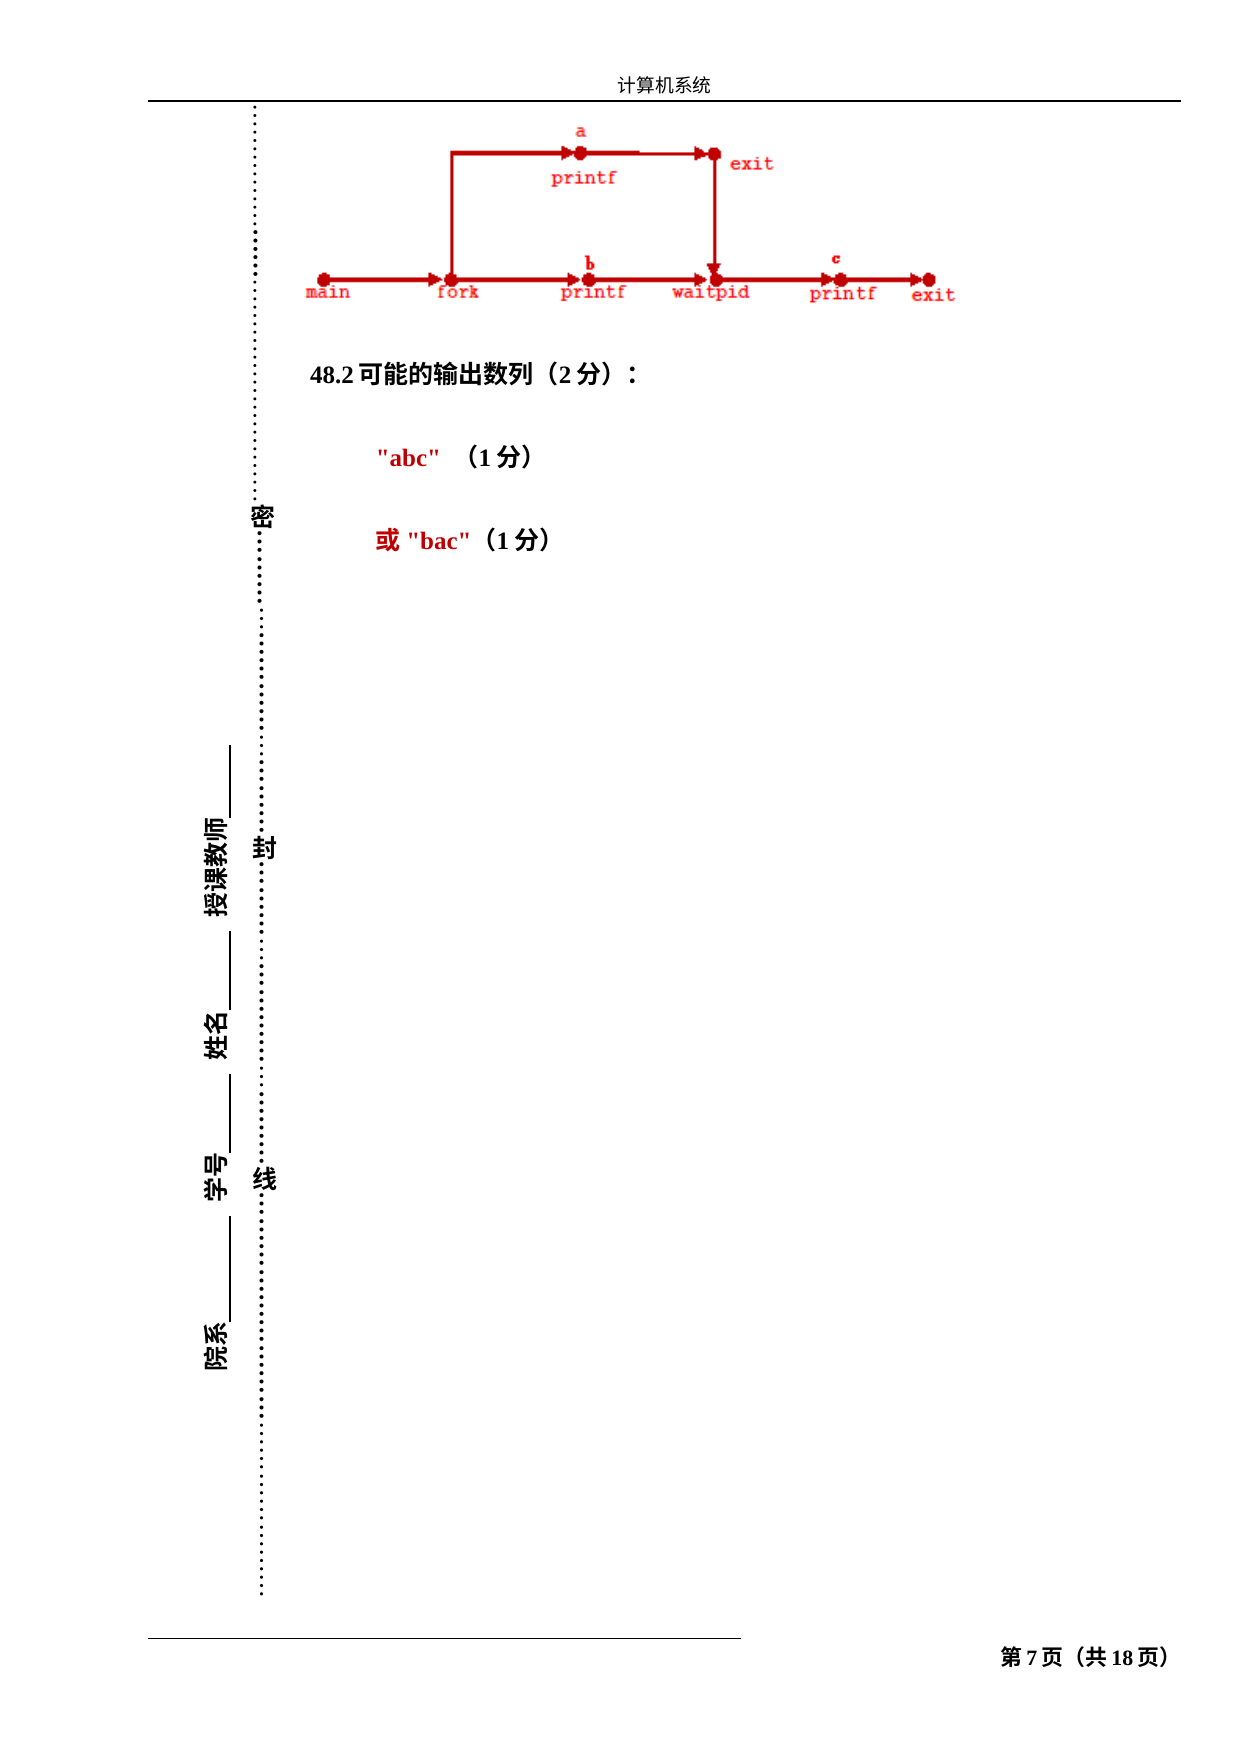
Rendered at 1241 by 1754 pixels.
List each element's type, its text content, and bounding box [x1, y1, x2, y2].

text 或 "bac"（1分） [288, 506, 1181, 571]
text 48.2可能的输出数列（2分）： [222, 340, 1181, 405]
picture [280, 112, 1241, 334]
text "abc" （1分） [288, 423, 1181, 488]
